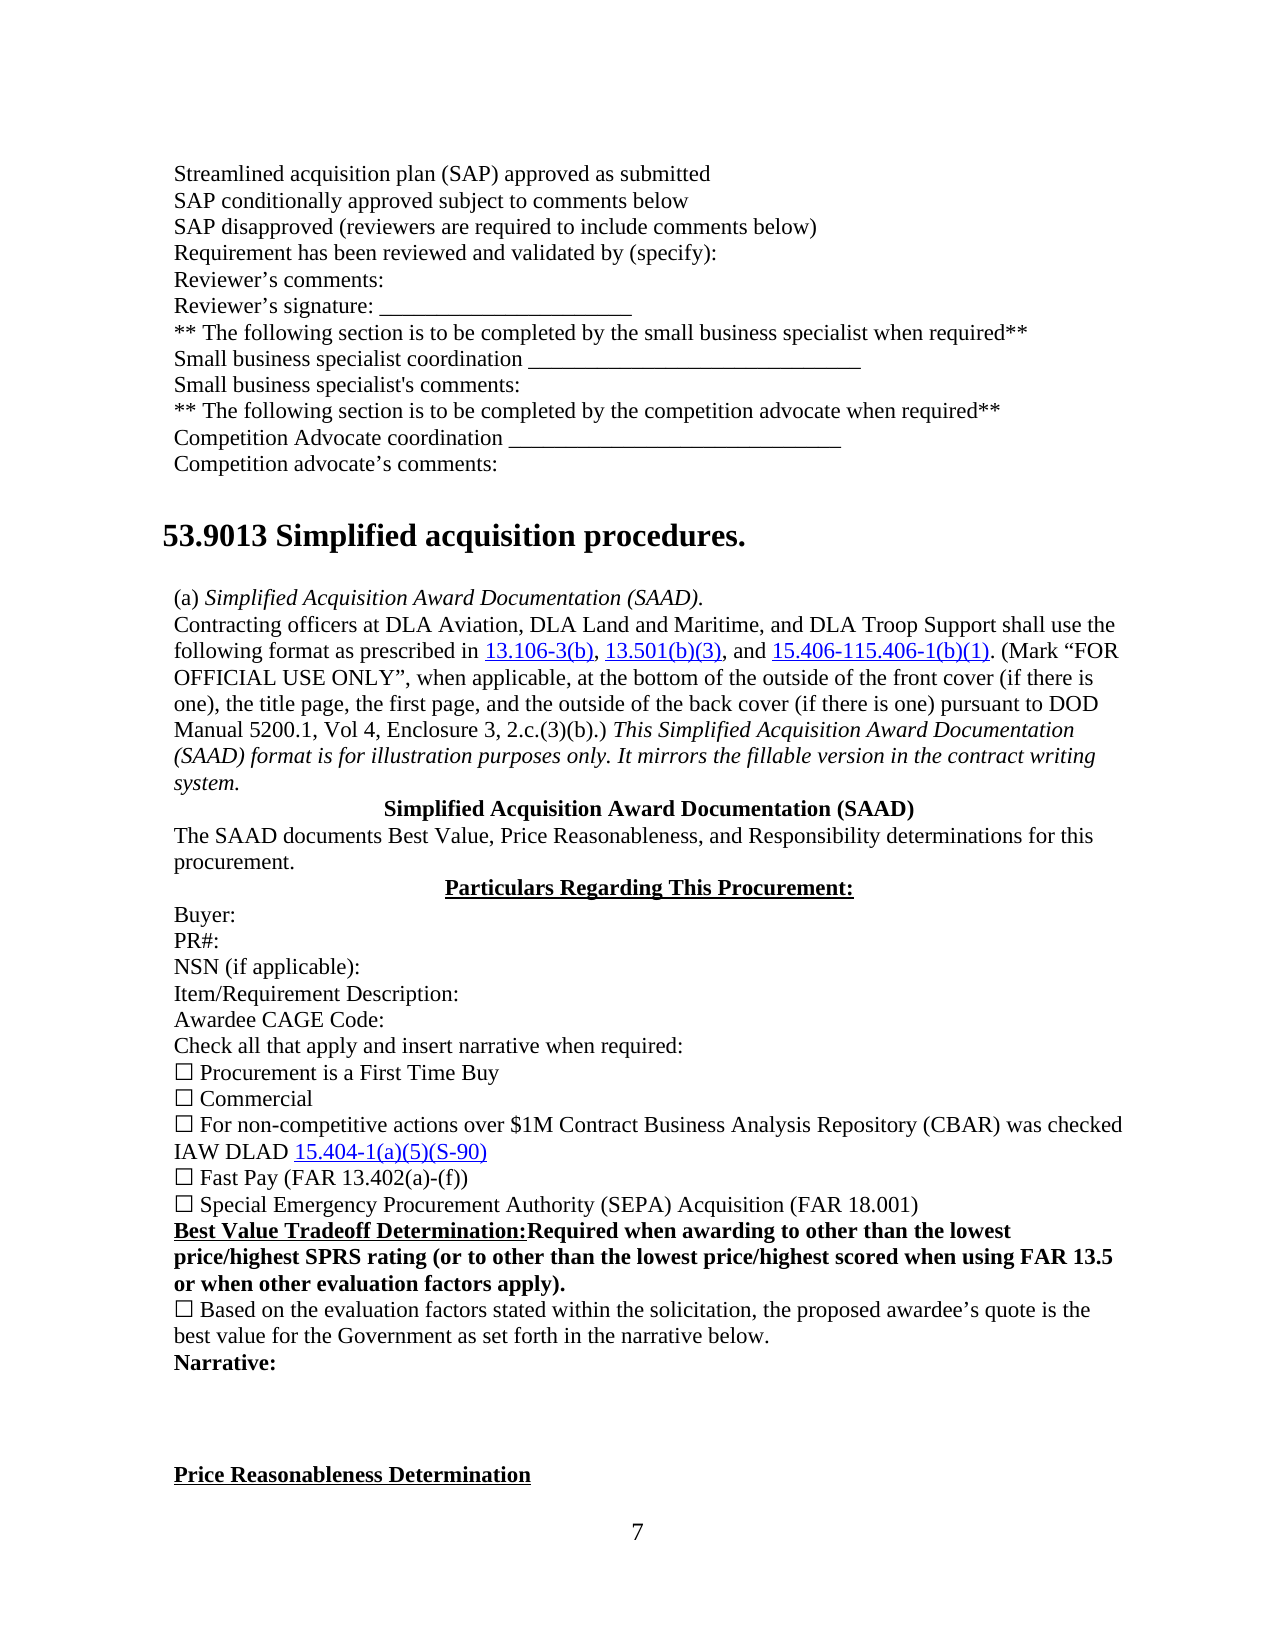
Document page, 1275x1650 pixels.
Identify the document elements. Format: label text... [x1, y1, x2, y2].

subtitle 53.9013 Simplified acquisition procedures. [162, 516, 1125, 553]
text SAP disapproved (reviewers are required to include comments below) [163, 213, 1135, 239]
text Buyer: [163, 901, 1135, 927]
text Requirement has been reviewed and validated by (specify): [163, 239, 1135, 266]
text Streamlined acquisition plan (SAP) approved as submitted [163, 150, 1135, 187]
text ** The following section is to be completed by the small business specialist when required** [163, 318, 1135, 345]
text Narrative: [163, 1349, 1135, 1375]
text The SAAD documents Best Value, Price Reasonableness, and Responsibility determinations for this procurement. [163, 822, 1135, 874]
text ☐ Procurement is a First Time Buy [163, 1059, 1135, 1085]
text Price Reasonableness Determination [163, 1461, 1135, 1488]
text Small business specialist coordination _____________________________ [163, 345, 1135, 371]
text Competition Advocate coordination _____________________________ [163, 424, 1135, 450]
text Simplified Acquisition Award Documentation (SAAD) [163, 795, 1135, 822]
text Small business specialist's comments: [163, 371, 1135, 398]
text Awardee CAGE Code: [163, 1006, 1135, 1032]
text ☐ Special Emergency Procurement Authority (SEPA) Acquisition (FAR 18.001) [163, 1191, 1135, 1217]
text Contracting officers at DLA Aviation, DLA Land and Maritime, and DLA Troop Support shall use the following format as prescribed in 13.106-3(b), 13.501(b)(3), and 15.406-115.406-1(b)(1). (Mark “FOR OFFICIAL USE ONLY”, when applicable, at the bottom of the outside of the front cover (if there is one), the title page, the first page, and the outside of the back cover (if there is one) pursuant to DOD Manual 5200.1, Vol 4, Enclosure 3, 2.c.(3)(b).) This Simplified Acquisition Award Documentation (SAAD) format is for illustration purposes only. It mirrors the fillable version in the contract writing system. [163, 611, 1135, 795]
text ☐ Based on the evaluation factors stated within the solicitation, the proposed awardee’s quote is the best value for the Government as set forth in the narrative below. [163, 1296, 1135, 1349]
text Particulars Regarding This Procurement: [163, 874, 1135, 901]
text (a) Simplified Acquisition Award Documentation (SAAD). [163, 574, 1135, 611]
text Reviewer’s comments: [163, 266, 1135, 292]
text ☐ For non-competitive actions over $1M Contract Business Analysis Repository (CBAR) was checked IAW DLAD 15.404-1(a)(5)(S-90) [163, 1112, 1135, 1164]
text Best Value Tradeoff Determination:Required when awarding to other than the lowest price/highest SPRS rating (or to other than the lowest price/highest scored when using FAR 13.5 or when other evaluation factors apply). [163, 1217, 1135, 1296]
text NSN (if applicable): [163, 953, 1135, 980]
text SAP conditionally approved subject to comments below [163, 187, 1135, 213]
text PR#: [163, 927, 1135, 953]
text ** The following section is to be completed by the competition advocate when required** [163, 398, 1135, 424]
text Item/Requirement Description: [163, 980, 1135, 1006]
text Competition advocate’s comments: [163, 450, 1135, 487]
text Check all that apply and insert narrative when required: [163, 1032, 1135, 1059]
text ☐ Fast Pay (FAR 13.402(a)-(f)) [163, 1164, 1135, 1191]
text ☐ Commercial [163, 1085, 1135, 1112]
text Reviewer’s signature: ______________________ [163, 292, 1135, 318]
